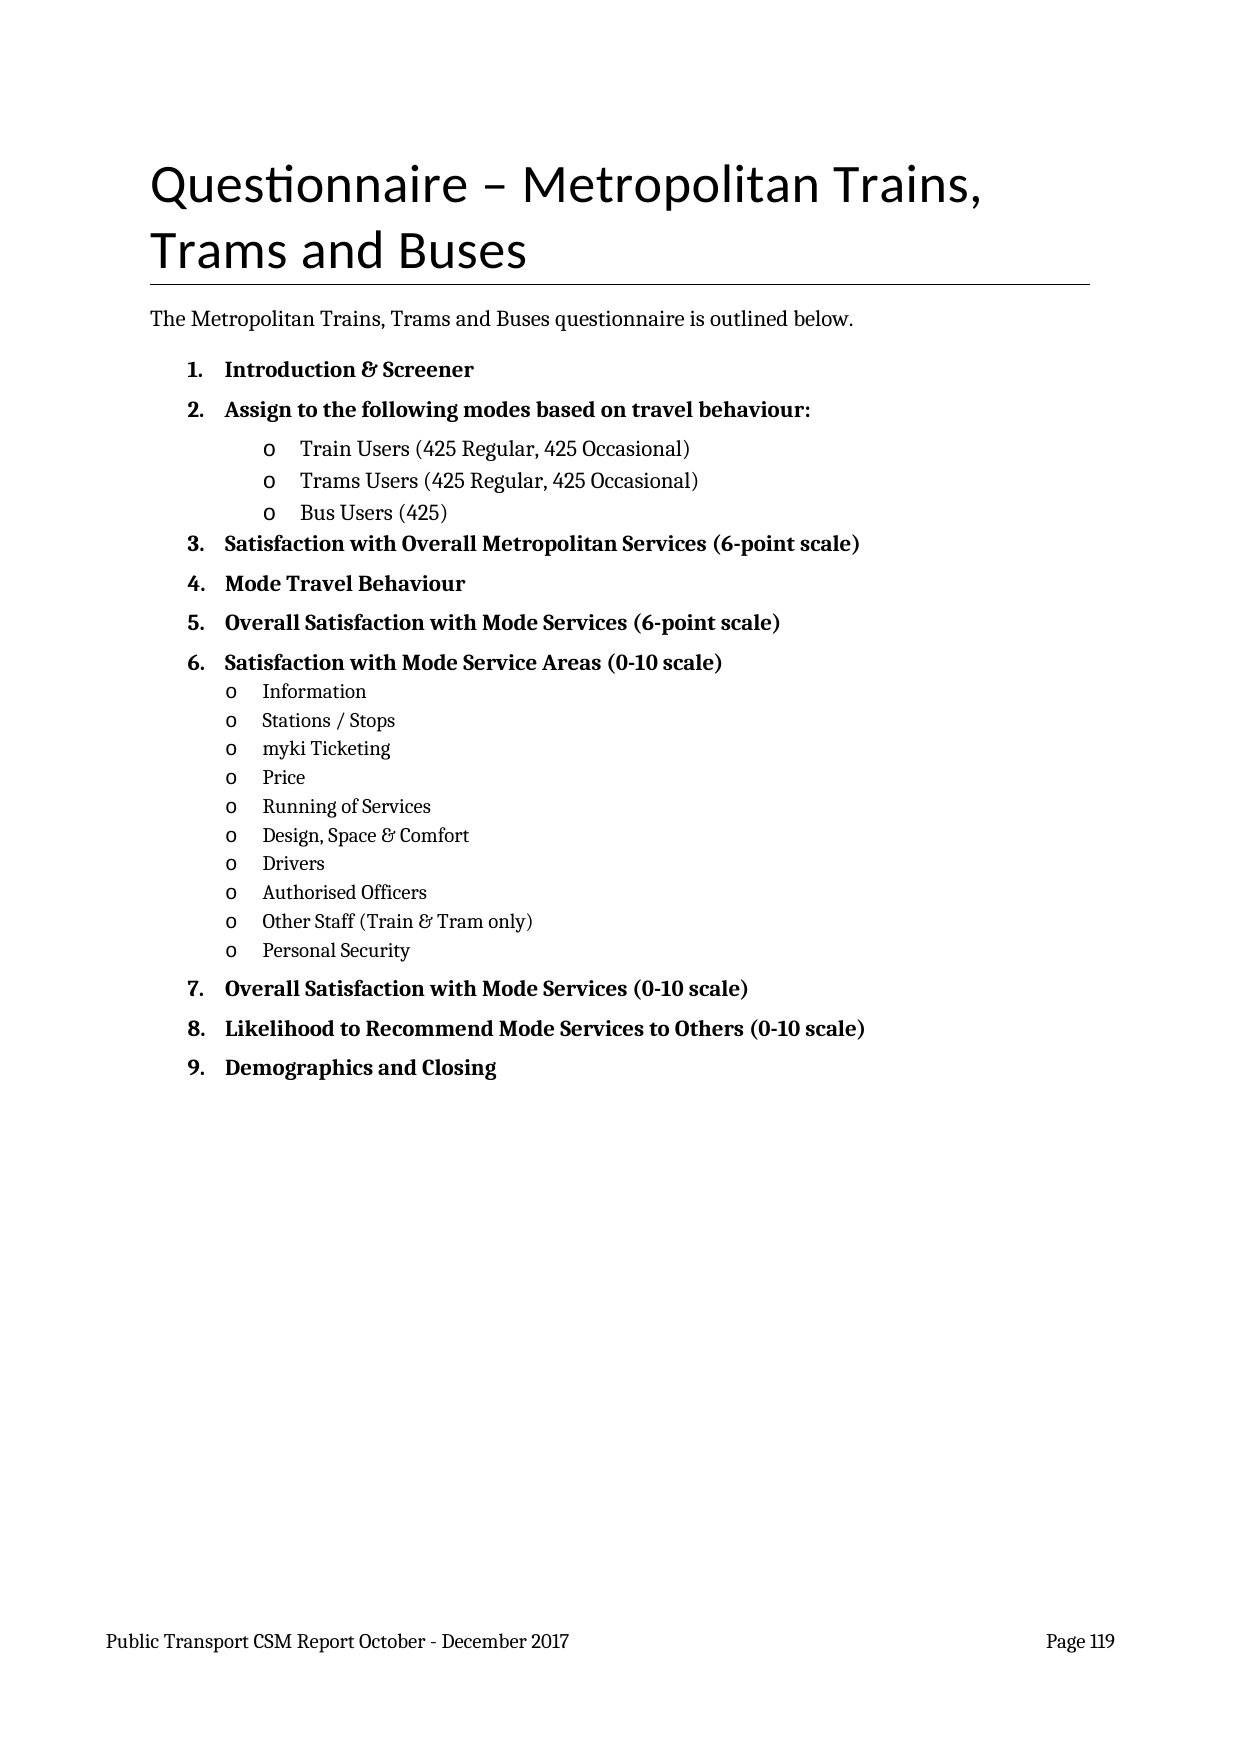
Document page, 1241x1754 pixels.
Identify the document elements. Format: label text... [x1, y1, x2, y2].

list Train Users (425 Regular, 425 Occasional) [262, 436, 1090, 464]
list myki Ticketing [225, 737, 1090, 762]
list Authorised Officers [225, 881, 1090, 906]
list Bus Users (425) [262, 499, 1090, 527]
list Demographics and Closing [187, 1055, 1090, 1081]
list Overall Satisfaction with Mode Services (6-point scale) [187, 610, 1090, 636]
list Assign to the following modes based on travel behaviour: [187, 397, 1090, 423]
list Other Staff (Train & Tram only) [225, 909, 1090, 934]
list Likelihood to Recommend Mode Services to Others (0-10 scale) [187, 1015, 1090, 1042]
list Satisfaction with Overall Metropolitan Services (6-point scale) [187, 531, 1090, 557]
list Stations / Stops [225, 708, 1090, 733]
list Design, Space & Comfort [225, 823, 1090, 848]
list Trams Users (425 Regular, 425 Occasional) [262, 468, 1090, 495]
list Price [225, 766, 1090, 791]
title Questionnaire – Metropolitan Trains, Trams and Buses [150, 150, 1090, 284]
list Satisfaction with Mode Service Areas (0-10 scale) [187, 649, 1090, 676]
list Introduction & Screener [187, 357, 1090, 384]
list Mode Travel Behaviour [187, 570, 1090, 597]
list Personal Security [225, 938, 1090, 963]
list Drivers [225, 852, 1090, 877]
list Information [225, 679, 1090, 704]
text The Metropolitan Trains, Trams and Buses questionnaire is outlined below. [150, 306, 1090, 333]
list Overall Satisfaction with Mode Services (0-10 scale) [187, 976, 1090, 1002]
list Running of Services [225, 794, 1090, 819]
